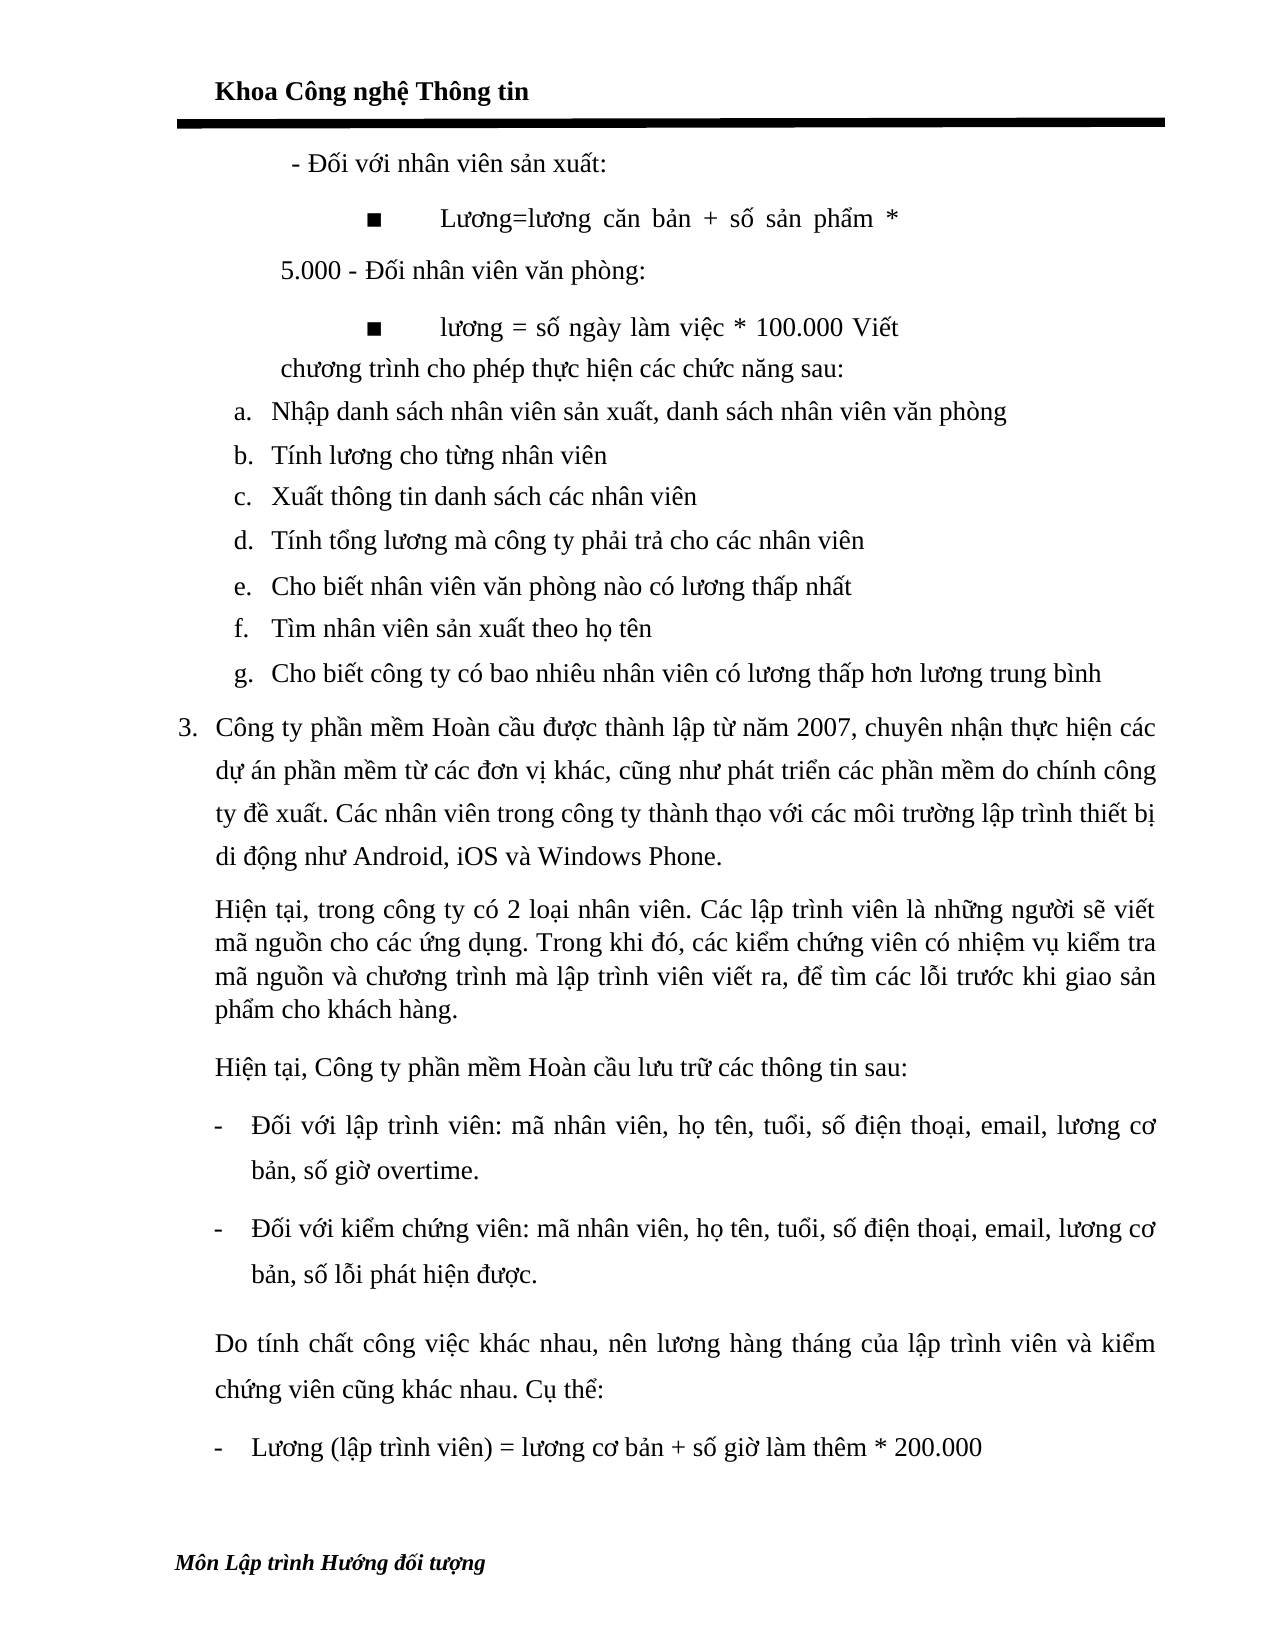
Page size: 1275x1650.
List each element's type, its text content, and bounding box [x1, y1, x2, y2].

list Nhập danh sách nhân viên sản xuất, danh sách nhân viên văn phòng [233, 395, 1157, 426]
list Lương (lập trình viên) = lương cơ bản + số giờ làm thêm * 200.000 [213, 1431, 1157, 1462]
list Công ty phần mềm Hoàn cầu được thành lập từ năm 2007, chuyên nhận thực hiện các dự án phần mềm từ các đơn vị khác, cũng như phát triển các phần mềm do chính công ty đề xuất. Các nhân viên trong công ty thành thạo với các môi trường lập trình thiết bị di động như Android, iOS và Windows Phone. [178, 711, 1157, 872]
list Đối với lập trình viên: mã nhân viên, họ tên, tuổi, số điện thoại, email, lương cơ bản, số giờ overtime. [213, 1109, 1157, 1186]
list Lương=lương căn bản + số sản phẩm * 5.000 - Đối nhân viên văn phòng: [280, 187, 900, 285]
list Tìm nhân viên sản xuất theo họ tên [233, 612, 1157, 643]
list Cho biết nhân viên văn phòng nào có lương thấp nhất [233, 570, 1157, 601]
text - Đối với nhân viên sản xuất: [291, 147, 1157, 178]
list Tính tổng lương mà công ty phải trả cho các nhân viên [233, 524, 1157, 556]
list Đối với kiểm chứng viên: mã nhân viên, họ tên, tuổi, số điện thoại, email, lương cơ bản, số lỗi phát hiện được. [213, 1212, 1157, 1289]
list lương = số ngày làm việc * 100.000 Viết chương trình cho phép thực hiện các chức năng sau: [280, 296, 900, 383]
text Do tính chất công việc khác nhau, nên lương hàng tháng của lập trình viên và kiểm chứng viên cũng khác nhau. Cụ thể: [214, 1328, 1157, 1404]
text Hiện tại, Công ty phần mềm Hoàn cầu lưu trữ các thông tin sau: [214, 1051, 1157, 1083]
text Hiện tại, trong công ty có 2 loại nhân viên. Các lập trình viên là những người sẽ viết mã nguồn cho các ứng dụng. Trong khi đó, các kiểm chứng viên có nhiệm vụ kiểm tra mã nguồn và chương trình mà lập trình viên viết ra, để tìm các lỗi trước khi giao sản phẩm cho khách hàng. [214, 893, 1157, 1025]
list Xuất thông tin danh sách các nhân viên [233, 481, 1157, 512]
list Tính lương cho từng nhân viên [233, 439, 1157, 470]
list Cho biết công ty có bao nhiêu nhân viên có lương thấp hơn lương trung bình [233, 658, 1157, 689]
